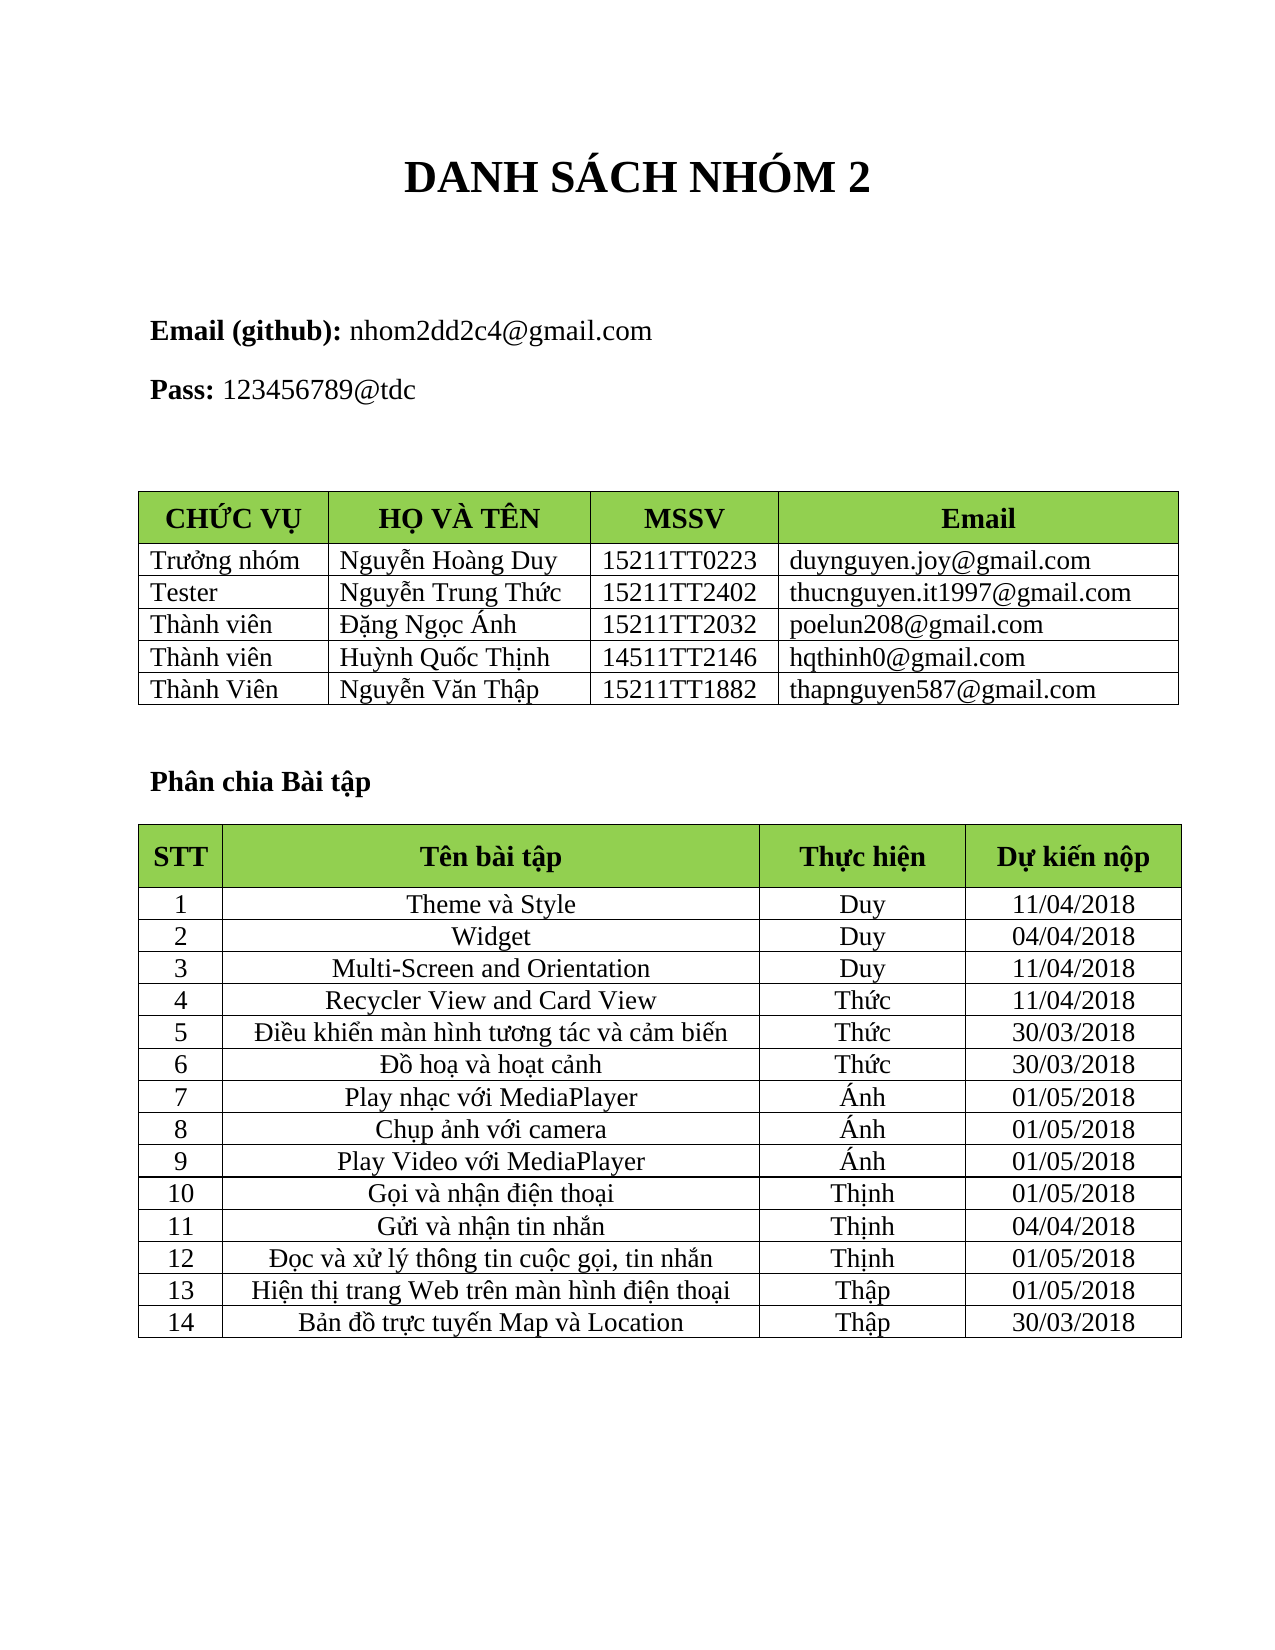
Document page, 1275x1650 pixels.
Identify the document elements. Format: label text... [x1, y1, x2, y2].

table_header Email [779, 492, 1178, 543]
table_cell Thành viên [139, 609, 328, 640]
table_cell 9 [139, 1145, 222, 1176]
table_cell 4 [139, 984, 222, 1015]
table_cell Đồ hoạ và hoạt cảnh [223, 1049, 759, 1080]
table_cell Gọi và nhận điện thoại [223, 1178, 759, 1208]
table_cell Ánh [760, 1113, 965, 1144]
table_header MSSV [591, 492, 778, 543]
table_cell Nguyễn Hoàng Duy [329, 544, 590, 575]
table_cell Widget [223, 920, 759, 951]
table_cell 01/05/2018 [966, 1113, 1181, 1144]
table_header Tên bài tập [223, 825, 759, 887]
table_cell Duy [760, 952, 965, 983]
table_cell Thịnh [760, 1210, 965, 1241]
table_header Dự kiến nộp [966, 825, 1181, 887]
table_cell 7 [139, 1081, 222, 1112]
text DANH SÁCH NHÓM 2 [150, 150, 1125, 203]
table_cell Ánh [760, 1081, 965, 1112]
table_cell Thành Viên [139, 673, 328, 704]
table_cell 01/05/2018 [966, 1178, 1181, 1208]
table_cell duynguyen.joy@gmail.com [779, 544, 1178, 575]
table_cell 11 [139, 1210, 222, 1241]
table_cell Duy [760, 920, 965, 951]
table_cell 13 [139, 1274, 222, 1305]
table_cell 04/04/2018 [966, 920, 1181, 951]
table_cell 15211TT2032 [591, 609, 778, 640]
table_cell Thịnh [760, 1242, 965, 1273]
table_cell Nguyễn Trung Thức [329, 576, 590, 608]
table_cell 1 [139, 888, 222, 919]
text Pass: 123456789@tdc [150, 372, 1125, 406]
table_cell Play Video với MediaPlayer [223, 1145, 759, 1176]
table_cell Thành viên [139, 641, 328, 672]
table_cell Chụp ảnh với camera [223, 1113, 759, 1144]
table_cell 14511TT2146 [591, 641, 778, 672]
table_cell 01/05/2018 [966, 1145, 1181, 1176]
table_cell thapnguyen587@gmail.com [779, 673, 1178, 704]
table_cell Thức [760, 1049, 965, 1080]
table_cell Tester [139, 576, 328, 608]
table_cell Thập [760, 1306, 965, 1337]
table_cell Nguyễn Văn Thập [329, 673, 590, 704]
table_cell 8 [139, 1113, 222, 1144]
table_cell Bản đồ trực tuyến Map và Location [223, 1306, 759, 1337]
text Phân chia Bài tập [150, 764, 1125, 798]
table_cell 01/05/2018 [966, 1242, 1181, 1273]
table_cell 10 [139, 1178, 222, 1208]
table_cell Theme và Style [223, 888, 759, 919]
table_cell Trưởng nhóm [139, 544, 328, 575]
table_cell 12 [139, 1242, 222, 1273]
text Email (github): nhom2dd2c4@gmail.com [150, 313, 1125, 346]
table_cell 14 [139, 1306, 222, 1337]
table_header CHỨC VỤ [139, 492, 328, 543]
table_cell 2 [139, 920, 222, 951]
table_cell 15211TT0223 [591, 544, 778, 575]
table_cell 15211TT2402 [591, 576, 778, 608]
table_cell Duy [760, 888, 965, 919]
table_cell 3 [139, 952, 222, 983]
table_cell 15211TT1882 [591, 673, 778, 704]
table_cell 6 [139, 1049, 222, 1080]
table_cell 04/04/2018 [966, 1210, 1181, 1241]
table_cell Thức [760, 1016, 965, 1048]
table_cell Thịnh [760, 1178, 965, 1208]
table_cell Hiện thị trang Web trên màn hình điện thoại [223, 1274, 759, 1305]
table_header Thực hiện [760, 825, 965, 887]
table_cell hqthinh0@gmail.com [779, 641, 1178, 672]
table_cell Điều khiển màn hình tương tác và cảm biến [223, 1016, 759, 1048]
table_cell Multi-Screen and Orientation [223, 952, 759, 983]
table_cell Huỳnh Quốc Thịnh [329, 641, 590, 672]
table_cell poelun208@gmail.com [779, 609, 1178, 640]
table_cell Gửi và nhận tin nhắn [223, 1210, 759, 1241]
table_cell Đọc và xử lý thông tin cuộc gọi, tin nhắn [223, 1242, 759, 1273]
table_cell 01/05/2018 [966, 1081, 1181, 1112]
table_cell 01/05/2018 [966, 1274, 1181, 1305]
table_cell 30/03/2018 [966, 1049, 1181, 1080]
table_cell thucnguyen.it1997@gmail.com [779, 576, 1178, 608]
table_cell 5 [139, 1016, 222, 1048]
table_cell Đặng Ngọc Ánh [329, 609, 590, 640]
table_cell 11/04/2018 [966, 888, 1181, 919]
table_cell 30/03/2018 [966, 1016, 1181, 1048]
table_header HỌ VÀ TÊN [329, 492, 590, 543]
table_cell Ánh [760, 1145, 965, 1176]
table_header STT [139, 825, 222, 887]
table_cell Thập [760, 1274, 965, 1305]
table_cell 11/04/2018 [966, 984, 1181, 1015]
table_cell Play nhạc với MediaPlayer [223, 1081, 759, 1112]
table_cell 11/04/2018 [966, 952, 1181, 983]
table_cell 30/03/2018 [966, 1306, 1181, 1337]
table_cell Thức [760, 984, 965, 1015]
table_cell Recycler View and Card View [223, 984, 759, 1015]
